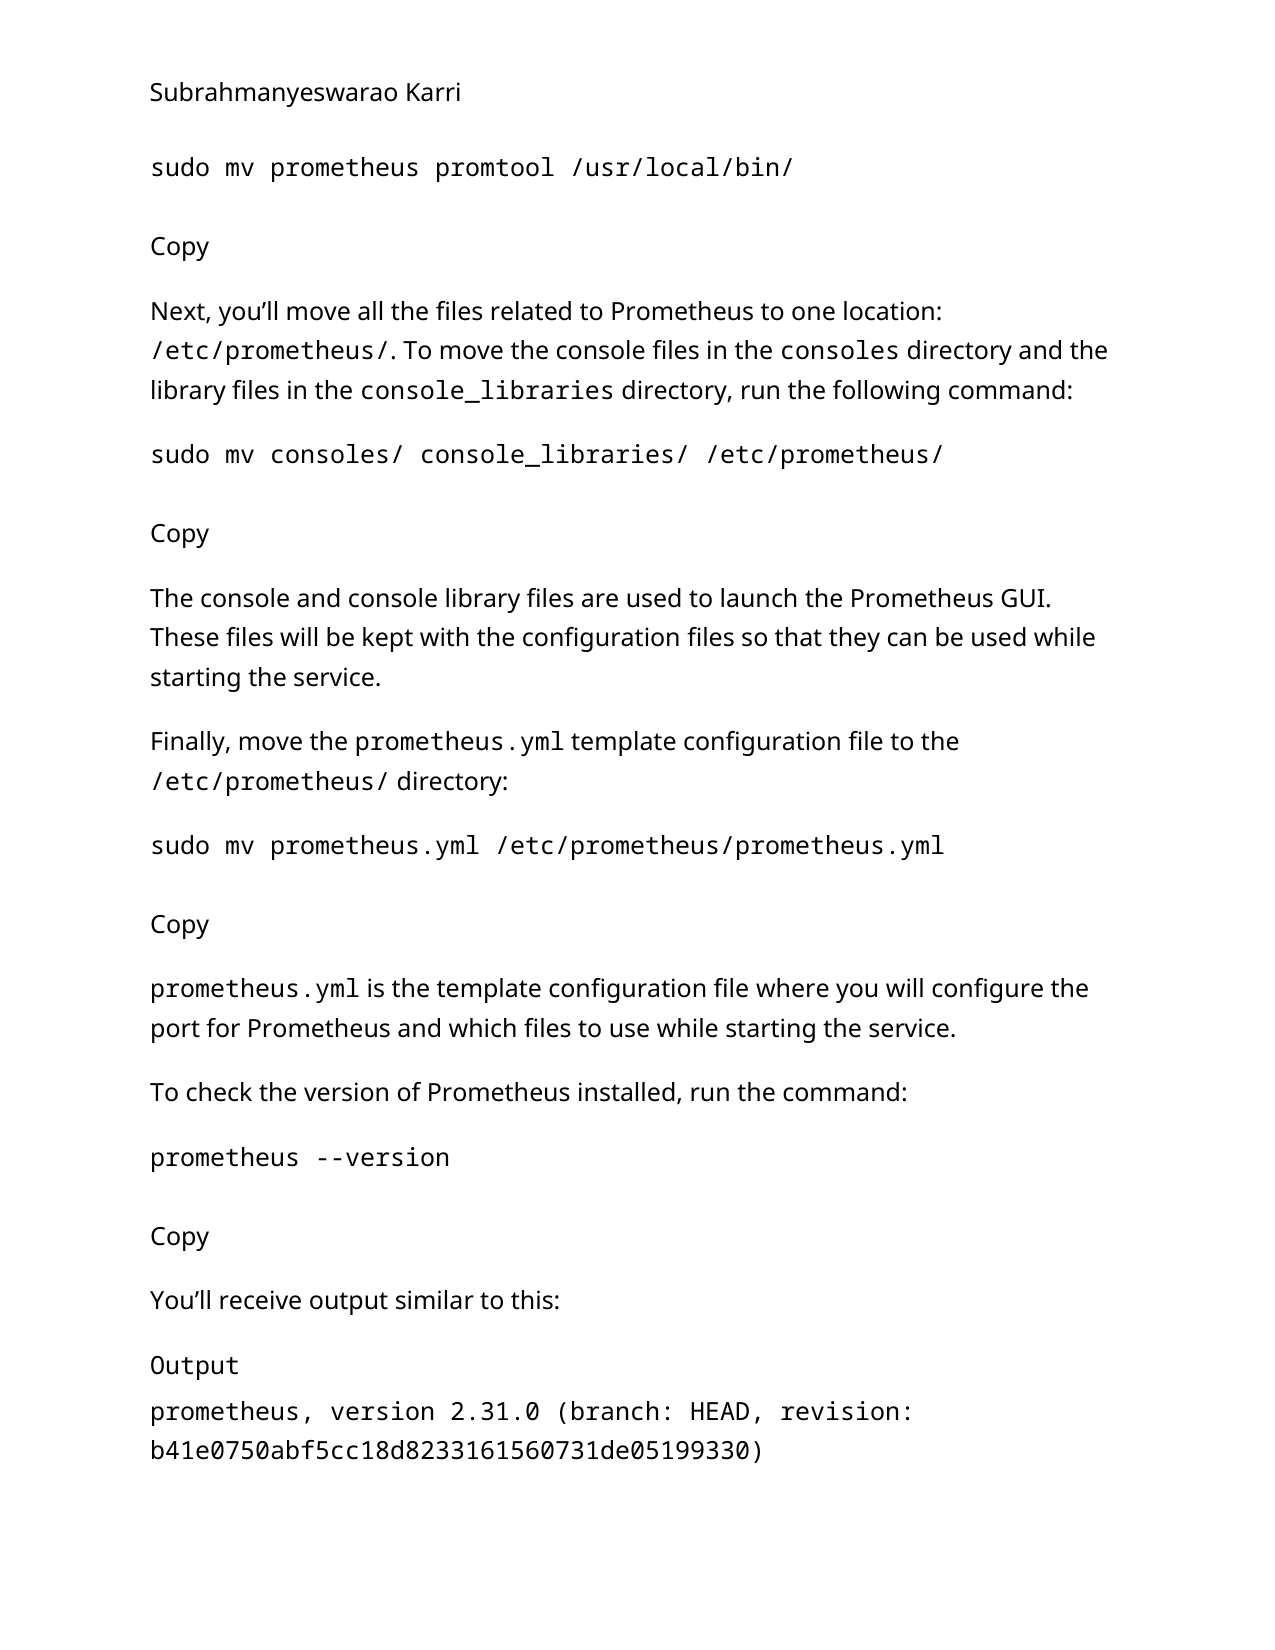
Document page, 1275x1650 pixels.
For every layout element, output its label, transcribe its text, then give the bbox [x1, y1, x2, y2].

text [150, 1393, 1125, 1467]
text Copy [150, 1218, 1125, 1253]
text Output [150, 1347, 1125, 1382]
text prometheus.yml is the template configuration file where you will configure the port for Prometheus and which files to use while starting the service. [150, 971, 1125, 1045]
text sudo mv prometheus promtool /usr/local/bin/ [150, 150, 1125, 223]
text sudo mv prometheus.yml /etc/prometheus/prometheus.yml [150, 828, 1125, 901]
text prometheus --version [150, 1139, 1125, 1213]
text Copy [150, 516, 1125, 550]
text Finally, move the prometheus.yml template configuration file to the /etc/prometheus/ directory: [150, 724, 1125, 797]
text To check the version of Prometheus installed, run the command: [150, 1075, 1125, 1109]
text Copy [150, 907, 1125, 941]
text You’ll receive output similar to this: [150, 1283, 1125, 1317]
text Copy [150, 229, 1125, 263]
text Next, you’ll move all the files related to Prometheus to one location: /etc/prometheus/. To move the console files in the consoles directory and the library files in the console_libraries directory, run the following command: [150, 293, 1125, 406]
text sudo mv consoles/ console_libraries/ /etc/prometheus/ [150, 437, 1125, 510]
text The console and console library files are used to launch the Prometheus GUI. These files will be kept with the configuration files so that they can be used while starting the service. [150, 580, 1125, 693]
